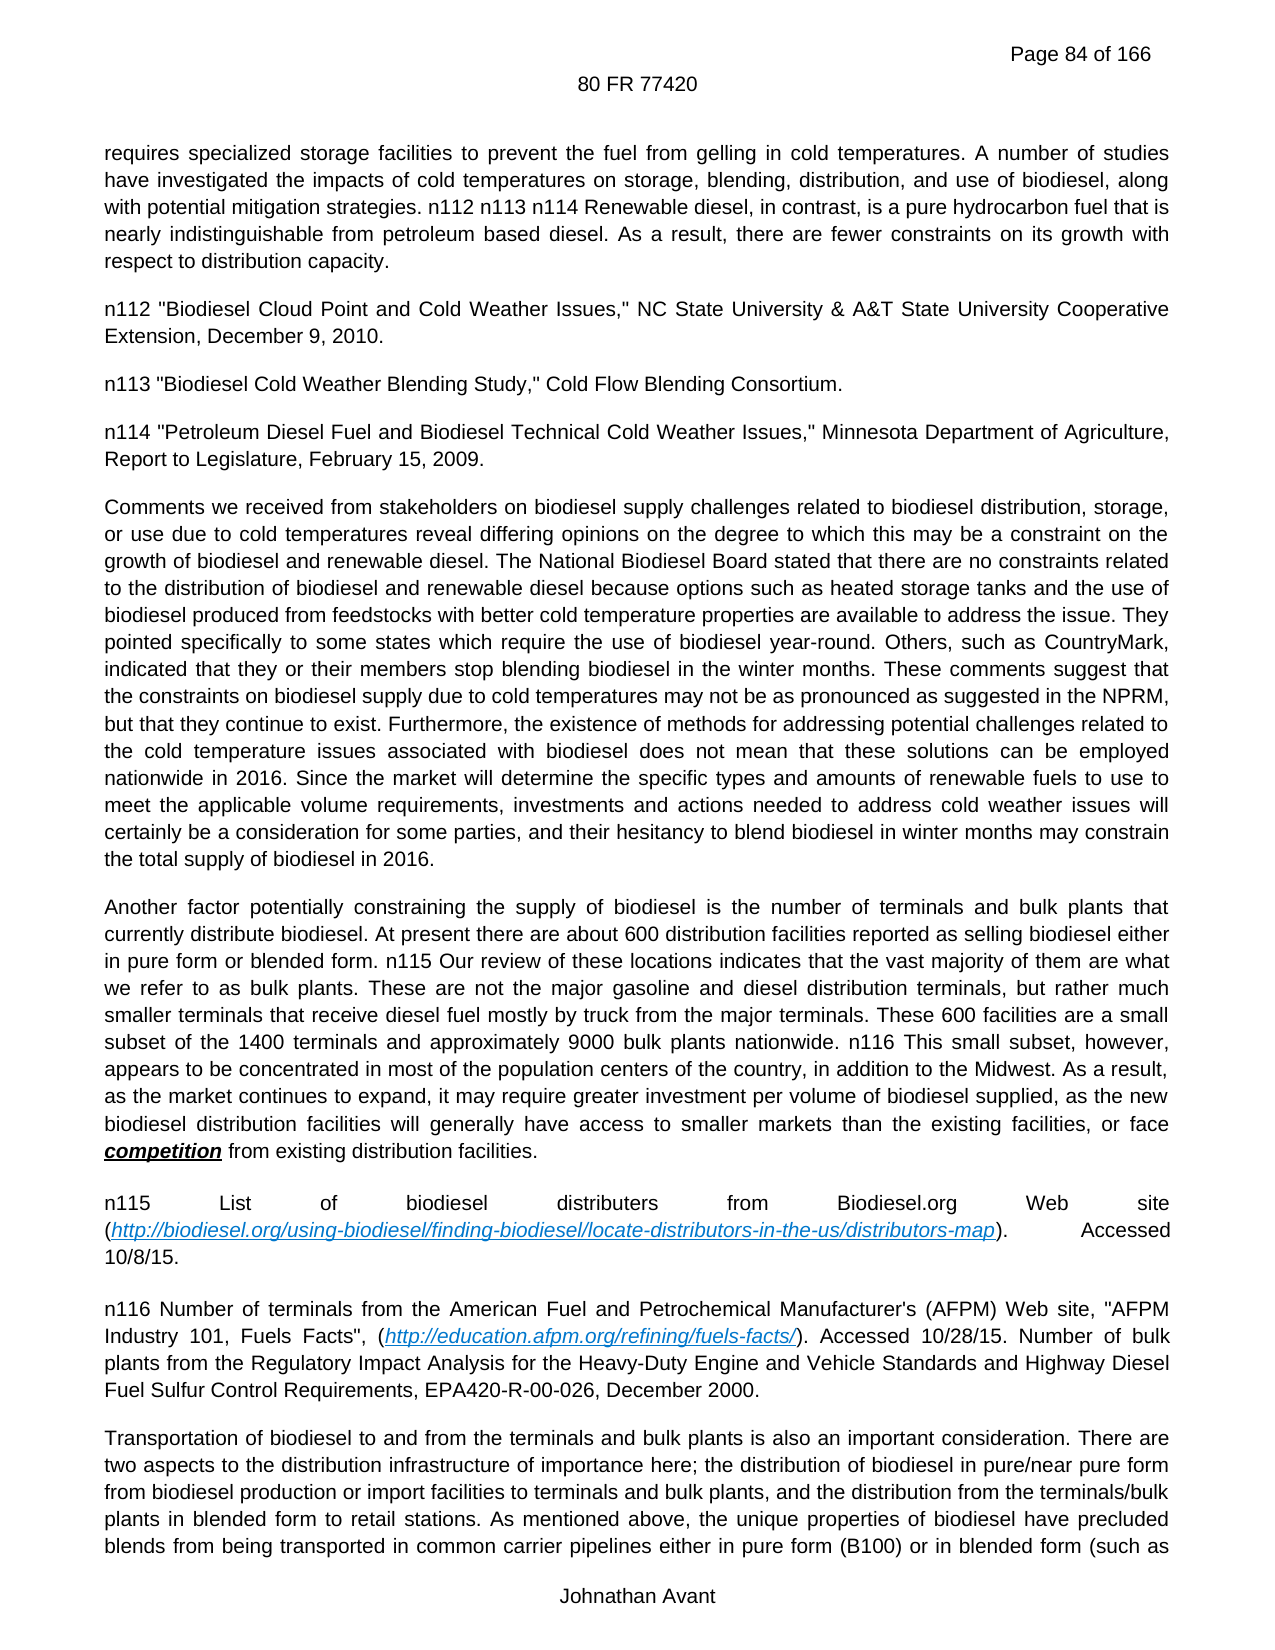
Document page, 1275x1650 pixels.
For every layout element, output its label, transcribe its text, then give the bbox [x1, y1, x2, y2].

text n114 "Petroleum Diesel Fuel and Biodiesel Technical Cold Weather Issues," Minnesota Department of Agriculture, Report to Legislature, February 15, 2009. [104, 417, 1171, 471]
text n115 List of biodiesel distributers from Biodiesel.org Web site (http://biodiesel.org/using-biodiesel/finding-biodiesel/locate-distributors-in-the-us/distributors-map). Accessed 10/8/15. [104, 1187, 1171, 1269]
text n112 "Biodiesel Cloud Point and Cold Weather Issues," NC State University & A&T State University Cooperative Extension, December 9, 2010. [104, 294, 1171, 348]
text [104, 1423, 1171, 1558]
text Another factor potentially constraining the supply of biodiesel is the number of terminals and bulk plants that currently distribute biodiesel. At present there are about 600 distribution facilities reported as selling biodiesel either in pure form or blended form. n115 Our review of these locations indicates that the vast majority of them are what we refer to as bulk plants. These are not the major gasoline and diesel distribution terminals, but rather much smaller terminals that receive diesel fuel mostly by truck from the major terminals. These 600 facilities are a small subset of the 1400 terminals and approximately 9000 bulk plants nationwide. n116 This small subset, however, appears to be concentrated in most of the population centers of the country, in addition to the Midwest. As a result, as the market continues to expand, it may require greater investment per volume of biodiesel supplied, as the new biodiesel distribution facilities will generally have access to smaller markets than the existing facilities, or face competition from existing distribution facilities. [104, 892, 1171, 1162]
text n113 "Biodiesel Cold Weather Blending Study," Cold Flow Blending Consortium. [104, 369, 1171, 396]
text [104, 137, 1171, 273]
text n116 Number of terminals from the American Fuel and Petrochemical Manufacturer's (AFPM) Web site, "AFPM Industry 101, Fuels Facts", (http://education.afpm.org/refining/fuels-facts/). Accessed 10/28/15. Number of bulk plants from the Regulatory Impact Analysis for the Heavy-Duty Engine and Vehicle Standards and Highway Diesel Fuel Sulfur Control Requirements, EPA420-R-00-026, December 2000. [104, 1294, 1171, 1402]
text Comments we received from stakeholders on biodiesel supply challenges related to biodiesel distribution, storage, or use due to cold temperatures reveal differing opinions on the degree to which this may be a constraint on the growth of biodiesel and renewable diesel. The National Biodiesel Board stated that there are no constraints related to the distribution of biodiesel and renewable diesel because options such as heated storage tanks and the use of biodiesel produced from feedstocks with better cold temperature properties are available to address the issue. They pointed specifically to some states which require the use of biodiesel year-round. Others, such as CountryMark, indicated that they or their members stop blending biodiesel in the winter months. These comments suggest that the constraints on biodiesel supply due to cold temperatures may not be as pronounced as suggested in the NPRM, but that they continue to exist. Furthermore, the existence of methods for addressing potential challenges related to the cold temperature issues associated with biodiesel does not mean that these solutions can be employed nationwide in 2016. Since the market will determine the specific types and amounts of renewable fuels to use to meet the applicable volume requirements, investments and actions needed to address cold weather issues will certainly be a consideration for some parties, and their hesitancy to blend biodiesel in winter months may constrain the total supply of biodiesel in 2016. [104, 492, 1171, 871]
